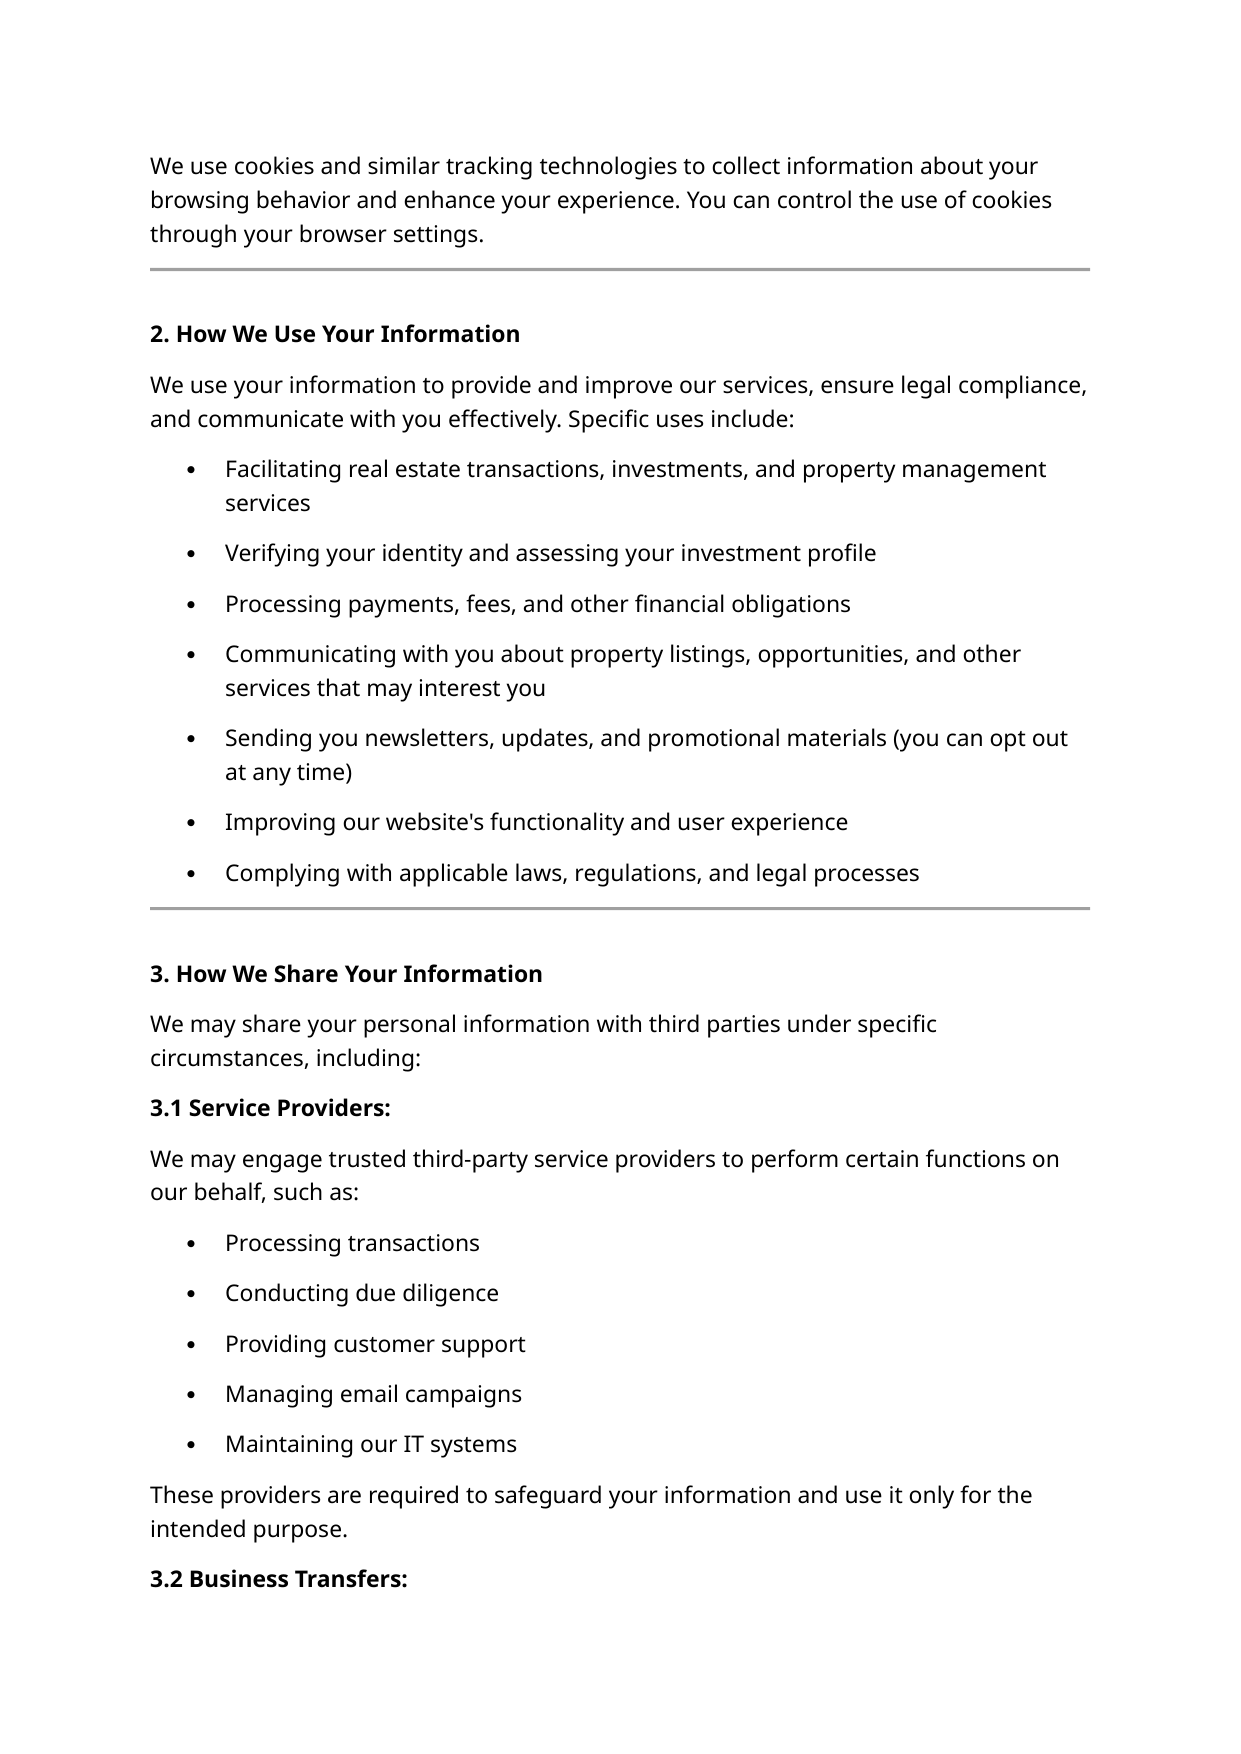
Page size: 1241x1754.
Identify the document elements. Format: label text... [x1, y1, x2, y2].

list Facilitating real estate transactions, investments, and property management services [187, 453, 1090, 518]
list Communicating with you about property listings, opportunities, and other services that may interest you [187, 638, 1090, 703]
text These providers are required to safeguard your information and use it only for the intended purpose. [150, 1479, 1090, 1544]
list Managing email campaigns [187, 1378, 1090, 1409]
list Complying with applicable laws, regulations, and legal processes [187, 857, 1090, 888]
list Processing transactions [187, 1227, 1090, 1258]
text We may engage trusted third-party service providers to perform certain functions on our behalf, such as: [150, 1142, 1090, 1207]
text 3.2 Business Transfers: [150, 1563, 1090, 1594]
text We use your information to provide and improve our services, ensure legal compliance, and communicate with you effectively. Specific uses include: [150, 369, 1090, 434]
list Providing customer support [187, 1327, 1090, 1359]
text 3.1 Service Providers: [150, 1092, 1090, 1123]
text We use cookies and similar tracking technologies to collect information about your browsing behavior and enhance your experience. You can control the use of cookies through your browser settings. [150, 150, 1090, 249]
list Conducting due diligence [187, 1277, 1090, 1308]
list Verifying your identity and assessing your investment profile [187, 537, 1090, 568]
text We may share your personal information with third parties under specific circumstances, including: [150, 1008, 1090, 1073]
list Maintaining our IT systems [187, 1428, 1090, 1459]
list Improving our website's functionality and user experience [187, 806, 1090, 837]
list Processing payments, fees, and other financial obligations [187, 587, 1090, 619]
text 3. How We Share Your Information [150, 957, 1090, 989]
text 2. How We Use Your Information [150, 318, 1090, 349]
list Sending you newsletters, updates, and promotional materials (you can opt out at any time) [187, 722, 1090, 787]
